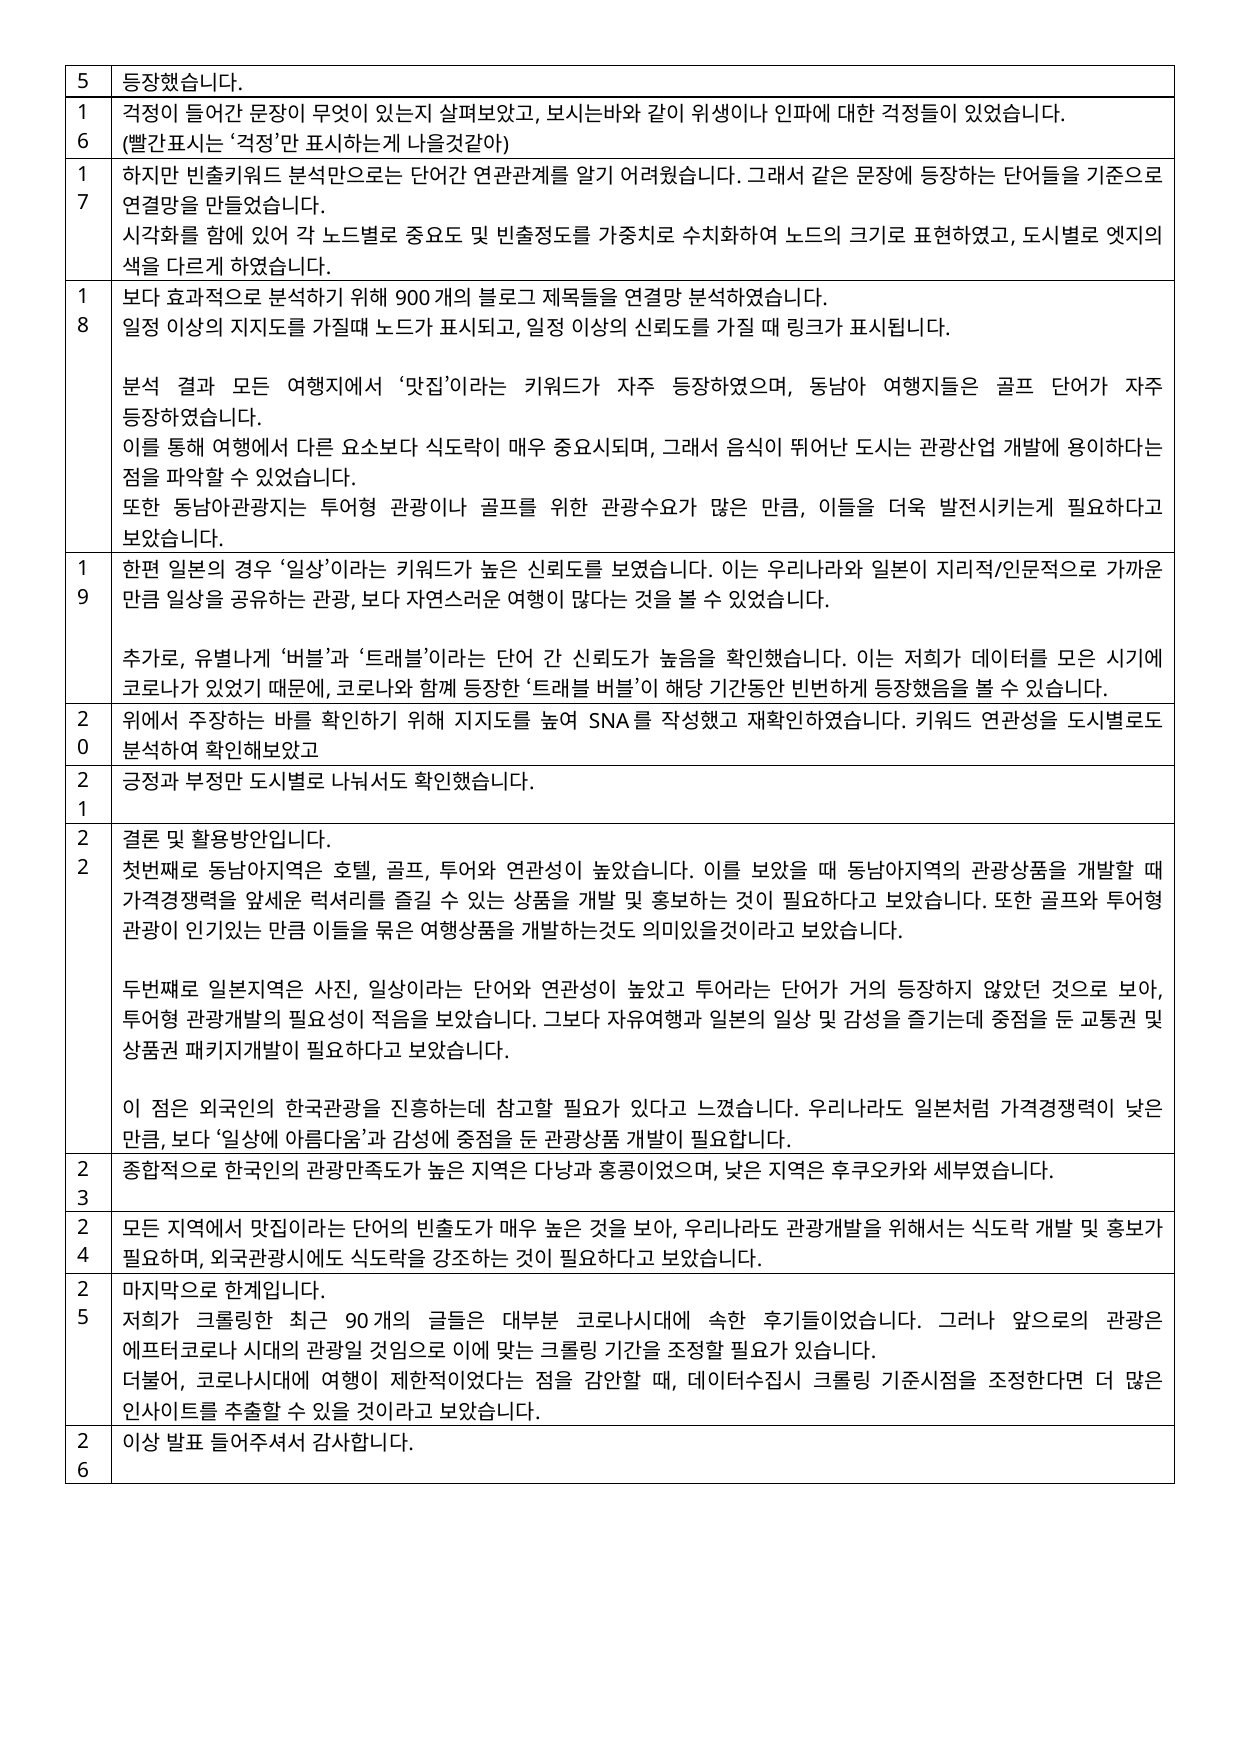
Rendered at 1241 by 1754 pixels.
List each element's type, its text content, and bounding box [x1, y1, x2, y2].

table_cell 21 [66, 766, 111, 822]
table_cell 17 [66, 159, 111, 280]
table_cell 25 [66, 1274, 111, 1425]
table_cell 15 [66, 66, 111, 96]
table_cell 종합적으로 한국인의 관광만족도가 높은 지역은 다낭과 홍콩이었으며, 낮은 지역은 후쿠오카와 세부였습니다. [112, 1154, 1174, 1211]
table_cell 26 [66, 1426, 111, 1483]
table_cell 걱정이 들어간 문장이 무엇이 있는지 살펴보았고, 보시는바와 같이 위생이나 인파에 대한 걱정들이 있었습니다. (빨간표시는 ‘걱정’만 표시하는게 나을것같아) [112, 98, 1174, 158]
table_cell 마지막으로 한계입니다. 저희가 크롤링한 최근 90개의 글들은 대부분 코로나시대에 속한 후기들이었습니다. 그러나 앞으로의 관광은 에프터코로나 시대의 관광일 것임으로 이에 맞는 크롤링 기간을 조정할 필요가 있습니다. 더불어, 코로나시대에 여행이 제한적이었다는 점을 감안할 때, 데이터수집시 크롤링 기준시점을 조정한다면 더 많은 인사이트를 추출할 수 있을 것이라고 보았습니다. [112, 1274, 1174, 1425]
table_cell 모든 지역에서 맛집이라는 단어의 빈출도가 매우 높은 것을 보아, 우리나라도 관광개발을 위해서는 식도락 개발 및 홍보가 필요하며, 외국관광시에도 식도락을 강조하는 것이 필요하다고 보았습니다. [112, 1212, 1174, 1273]
table_cell 긍정과 부정만 도시별로 나눠서도 확인했습니다. [112, 766, 1174, 822]
table_cell 23 [66, 1154, 111, 1211]
table_cell 하지만 빈출키워드 분석만으로는 단어간 연관관계를 알기 어려웠습니다. 그래서 같은 문장에 등장하는 단어들을 기준으로 연결망을 만들었습니다. 시각화를 함에 있어 각 노드별로 중요도 및 빈출정도를 가중치로 수치화하여 노드의 크기로 표현하였고, 도시별로 엣지의 색을 다르게 하였습니다. [112, 159, 1174, 280]
table_cell 한편 일본의 경우 ‘일상’이라는 키워드가 높은 신뢰도를 보였습니다. 이는 우리나라와 일본이 지리적/인문적으로 가까운 만큼 일상을 공유하는 관광, 보다 자연스러운 여행이 많다는 것을 볼 수 있었습니다. 추가로, 유별나게 ‘버블’과 ‘트래블’이라는 단어 간 신뢰도가 높음을 확인했습니다. 이는 저희가 데이터를 모은 시기에 코로나가 있었기 때문에, 코로나와 함꼐 등장한 ‘트래블 버블’이 해당 기간동안 빈번하게 등장했음을 볼 수 있습니다. [112, 553, 1174, 703]
table_cell 16 [66, 98, 111, 158]
table_cell 결론 및 활용방안입니다. 첫번째로 동남아지역은 호텔, 골프, 투어와 연관성이 높았습니다. 이를 보았을 때 동남아지역의 관광상품을 개발할 때 가격경쟁력을 앞세운 럭셔리를 즐길 수 있는 상품을 개발 및 홍보하는 것이 필요하다고 보았습니다. 또한 골프와 투어형 관광이 인기있는 만큼 이들을 묶은 여행상품을 개발하는것도 의미있을것이라고 보았습니다. 두번쨰로 일본지역은 사진, 일상이라는 단어와 연관성이 높았고 투어라는 단어가 거의 등장하지 않았던 것으로 보아, 투어형 관광개발의 필요성이 적음을 보았습니다. 그보다 자유여행과 일본의 일상 및 감성을 즐기는데 중점을 둔 교통권 및 상품권 패키지개발이 필요하다고 보았습니다. 이 점은 외국인의 한국관광을 진흥하는데 참고할 필요가 있다고 느꼈습니다. 우리나라도 일본처럼 가격경쟁력이 낮은 만큼, 보다 ‘일상에 아름다움’과 감성에 중점을 둔 관광상품 개발이 필요합니다. [112, 824, 1174, 1153]
table_cell 24 [66, 1212, 111, 1273]
table_cell 20 [66, 704, 111, 764]
table_cell 18 [66, 281, 111, 552]
table_cell 이상 발표 들어주셔서 감사합니다. [112, 1426, 1174, 1483]
table_cell 22 [66, 824, 111, 1153]
table_cell 19 [66, 553, 111, 703]
table_cell 보다 효과적으로 분석하기 위해 900개의 블로그 제목들을 연결망 분석하였습니다. 일정 이상의 지지도를 가질떄 노드가 표시되고, 일정 이상의 신뢰도를 가질 때 링크가 표시됩니다. 분석 결과 모든 여행지에서 ‘맛집’이라는 키워드가 자주 등장하였으며, 동남아 여행지들은 골프 단어가 자주 등장하였습니다. 이를 통해 여행에서 다른 요소보다 식도락이 매우 중요시되며, 그래서 음식이 뛰어난 도시는 관광산업 개발에 용이하다는 점을 파악할 수 있었습니다. 또한 동남아관광지는 투어형 관광이나 골프를 위한 관광수요가 많은 만큼, 이들을 더욱 발전시키는게 필요하다고 보았습니다. [112, 281, 1174, 552]
table_cell 위에서 주장하는 바를 확인하기 위해 지지도를 높여 SNA를 작성했고 재확인하였습니다. 키워드 연관성을 도시별로도 분석하여 확인해보았고 [112, 704, 1174, 764]
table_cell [112, 66, 1174, 96]
